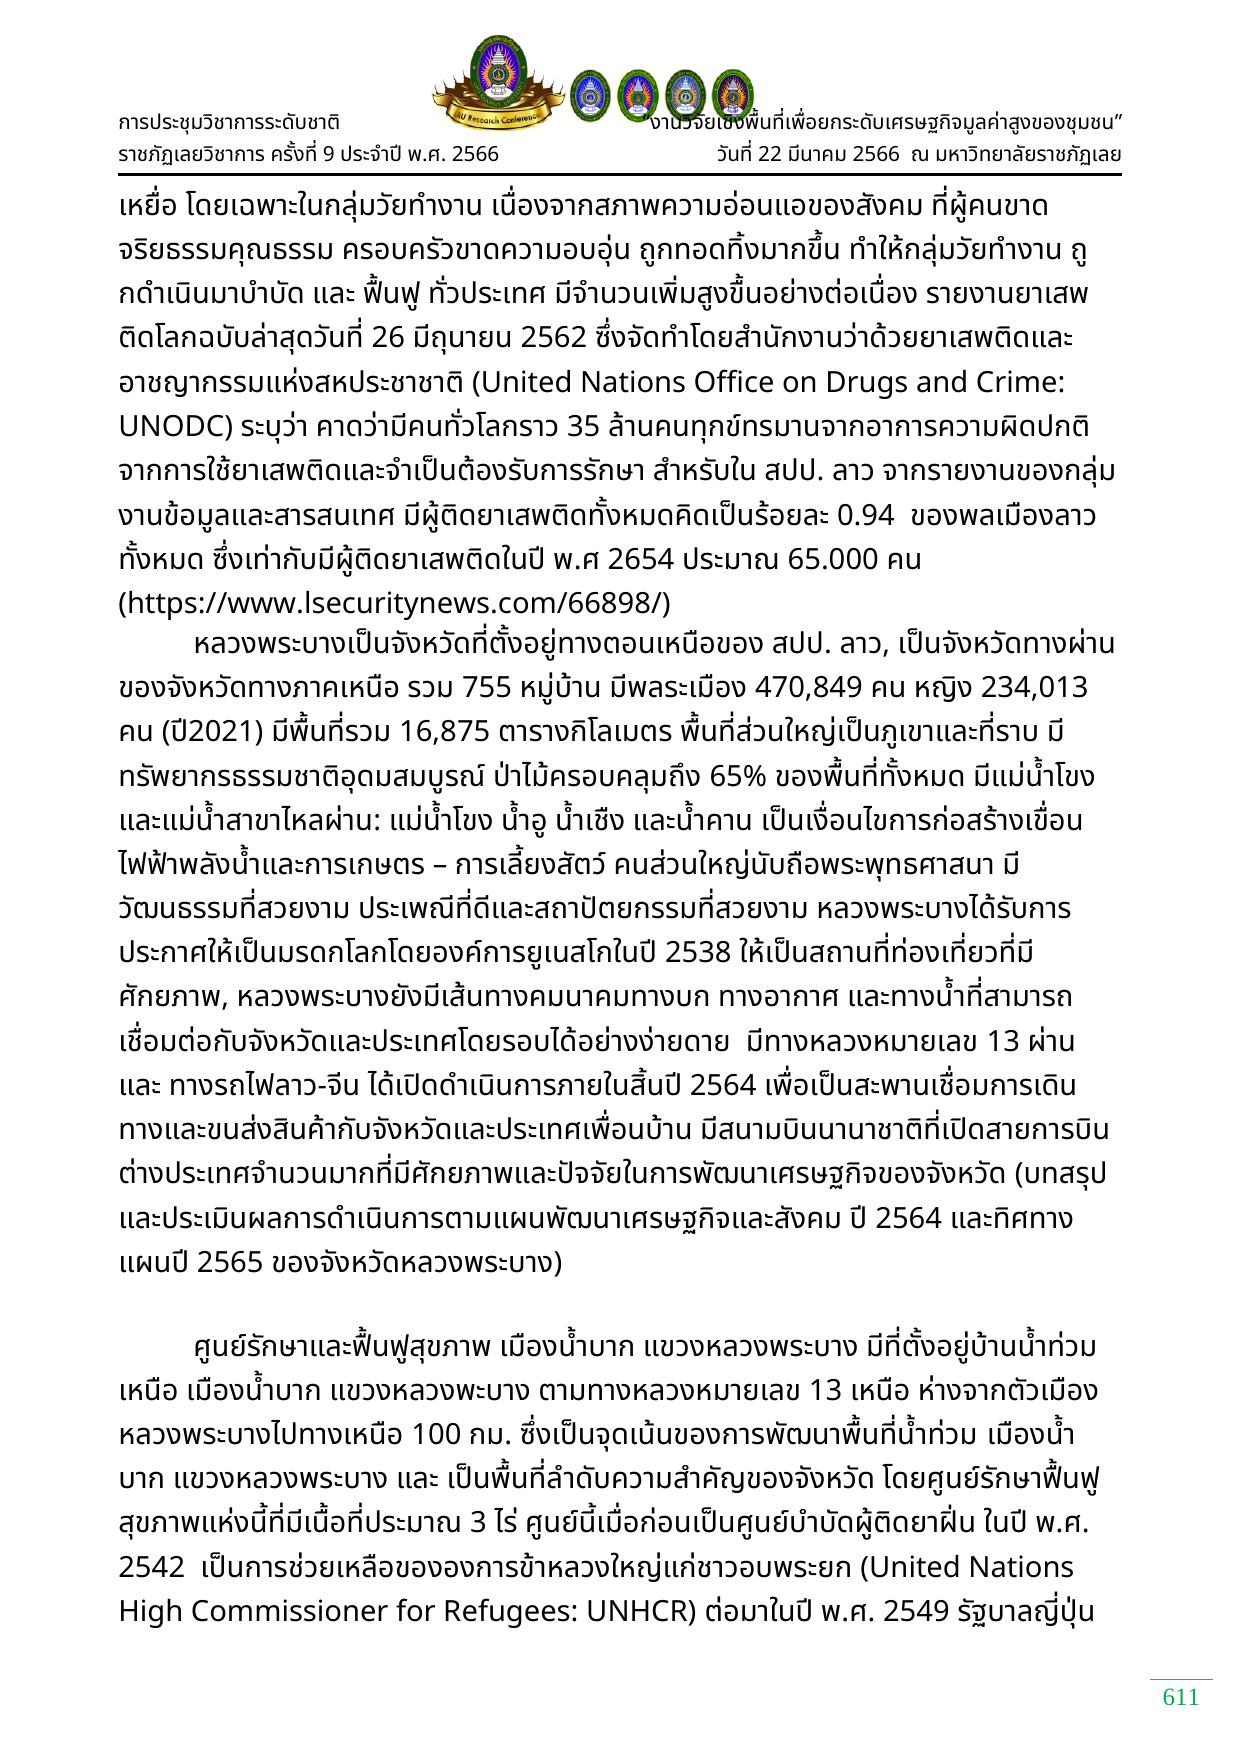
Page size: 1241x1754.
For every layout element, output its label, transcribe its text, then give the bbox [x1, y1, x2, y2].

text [118, 184, 1122, 622]
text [118, 1325, 1122, 1634]
text หลวงพระบางเป็นจังหวัดที่ตั้งอยู่ทางตอนเหนือของ สปป. ลาว, เป็นจังหวัดทางผ่านของจังหวัดทางภาคเหนือ รวม 755 หมู่บ้าน มีพลระเมือง 470,849 คน หญิง 234,013 คน (ปี2021) มีพื้นที่รวม 16,875 ตารางกิโลเมตร พื้นที่ส่วนใหญ่เป็นภูเขาและที่ราบ มีทรัพยากรธรรมชาติอุดมสมบูรณ์ ป่าไม้ครอบคลุมถึง 65% ของพื้นที่ทั้งหมด มีแม่น้ำโขงและแม่น้ำสาขาไหลผ่าน: แม่น้ำโขง น้ำอู น้ำเชืง และน้ำคาน เป็นเงื่อนไขการก่อสร้างเขื่อนไฟฟ้าพลังน้ำและการเกษตร – การเลี้ยงสัตว์ คนส่วนใหญ่นับถือพระพุทธศาสนา มีวัฒนธรรมที่สวยงาม ประเพณีที่ดีและสถาปัตยกรรมที่สวยงาม หลวงพระบางได้รับการประกาศให้เป็นมรดกโลกโดยองค์การยูเนสโกในปี 2538 ให้เป็นสถานที่ท่องเที่ยวที่มีศักยภาพ, หลวงพระบางยังมีเส้นทางคมนาคมทางบก ทางอากาศ และทางน้ำที่สามารถเชื่อมต่อกับจังหวัดและประเทศโดยรอบได้อย่างง่ายดาย มีทางหลวงหมายเลข 13 ผ่าน และ ทางรถไฟลาว-จีน ได้เปิดดำเนินการภายในสิ้นปี 2564 เพื่อเป็นสะพานเชื่อมการเดินทางและขนส่งสินค้ากับจังหวัดและประเทศเพื่อนบ้าน มีสนามบินนานาชาติที่เปิดสายการบินต่างประเทศจำนวนมากที่มีศักยภาพและปัจจัยในการพัฒนาเศรษฐกิจของจังหวัด (บทสรุปและประเมินผลการดำเนินการตามแผนพัฒนาเศรษฐกิจและสังคม ปี 2564 และทิศทางแผนปี 2565 ของจังหวัดหลวงพระบาง) [118, 622, 1122, 1285]
picture [430, 32, 757, 134]
